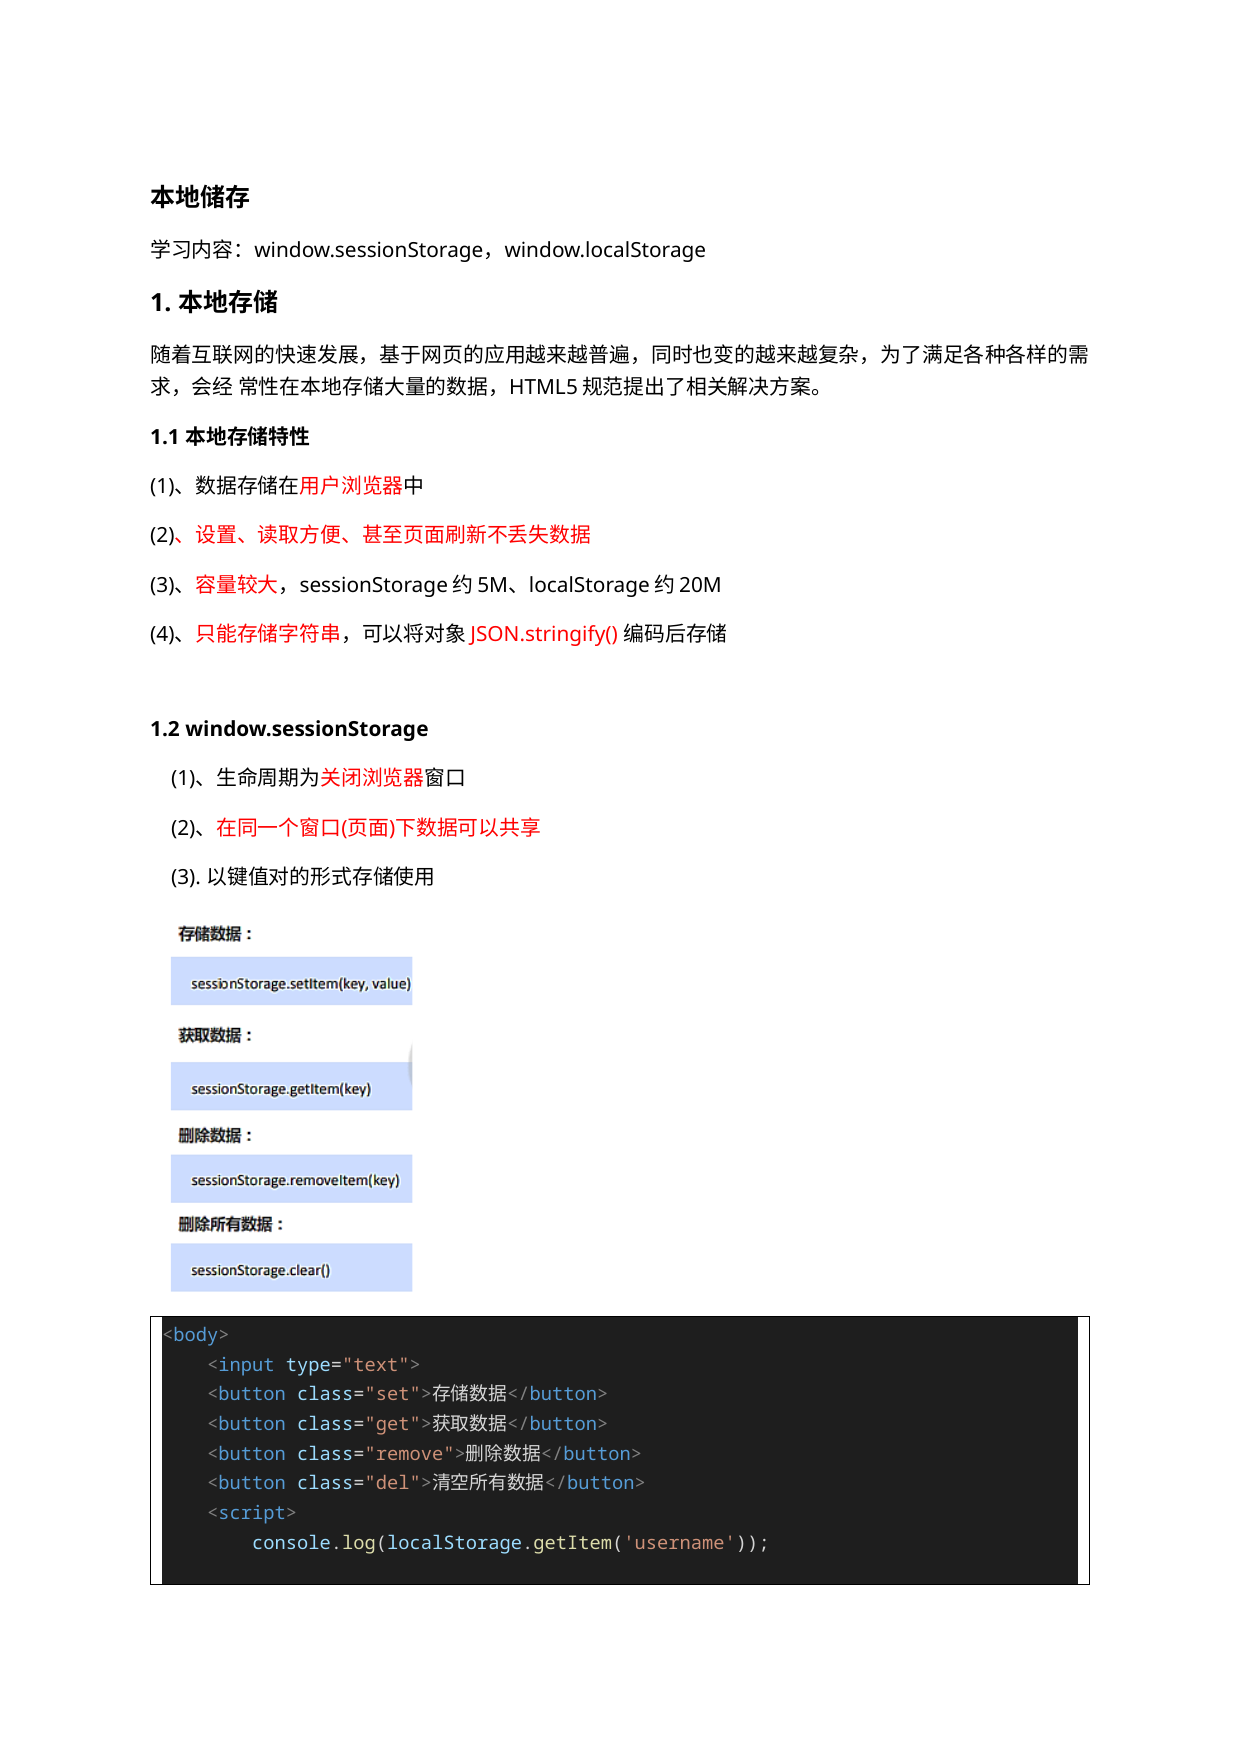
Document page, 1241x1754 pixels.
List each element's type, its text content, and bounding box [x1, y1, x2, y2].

text (3). 以键值对的形式存储使用 [150, 860, 1090, 891]
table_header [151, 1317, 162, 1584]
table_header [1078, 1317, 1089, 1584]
text (1)、数据存储在用户浏览器中 [150, 469, 1090, 500]
text (4)、只能存储字符串，可以将对象JSON.stringify() 编码后存储 [150, 617, 1090, 648]
text (3)、容量较大，sessionStorage约5M、localStorage约20M [150, 568, 1090, 598]
text (2)、在同一个窗口(页面)下数据可以共享 [150, 811, 1090, 841]
text (2)、设置、读取方便、甚至页面刷新不丢失数据 [150, 519, 1090, 549]
text 1.1 本地存储特性 [150, 420, 1090, 450]
picture [170, 909, 413, 1293]
text 随着互联网的快速发展，基于网页的应用越来越普遍，同时也变的越来越复杂，为了满足各种各样的需求，会经 常性在本地存储大量的数据，HTML5规范提出了相关解决方案。 [150, 338, 1090, 401]
text 1.2 window.sessionStorage [150, 714, 1090, 743]
text 学习内容：window.sessionStorage，window.localStorage [150, 233, 1090, 263]
text 1. 本地存储 [150, 282, 1090, 318]
text 本地储存 [150, 177, 1090, 213]
text (1)、生命周期为关闭浏览器窗口 [150, 761, 1090, 792]
